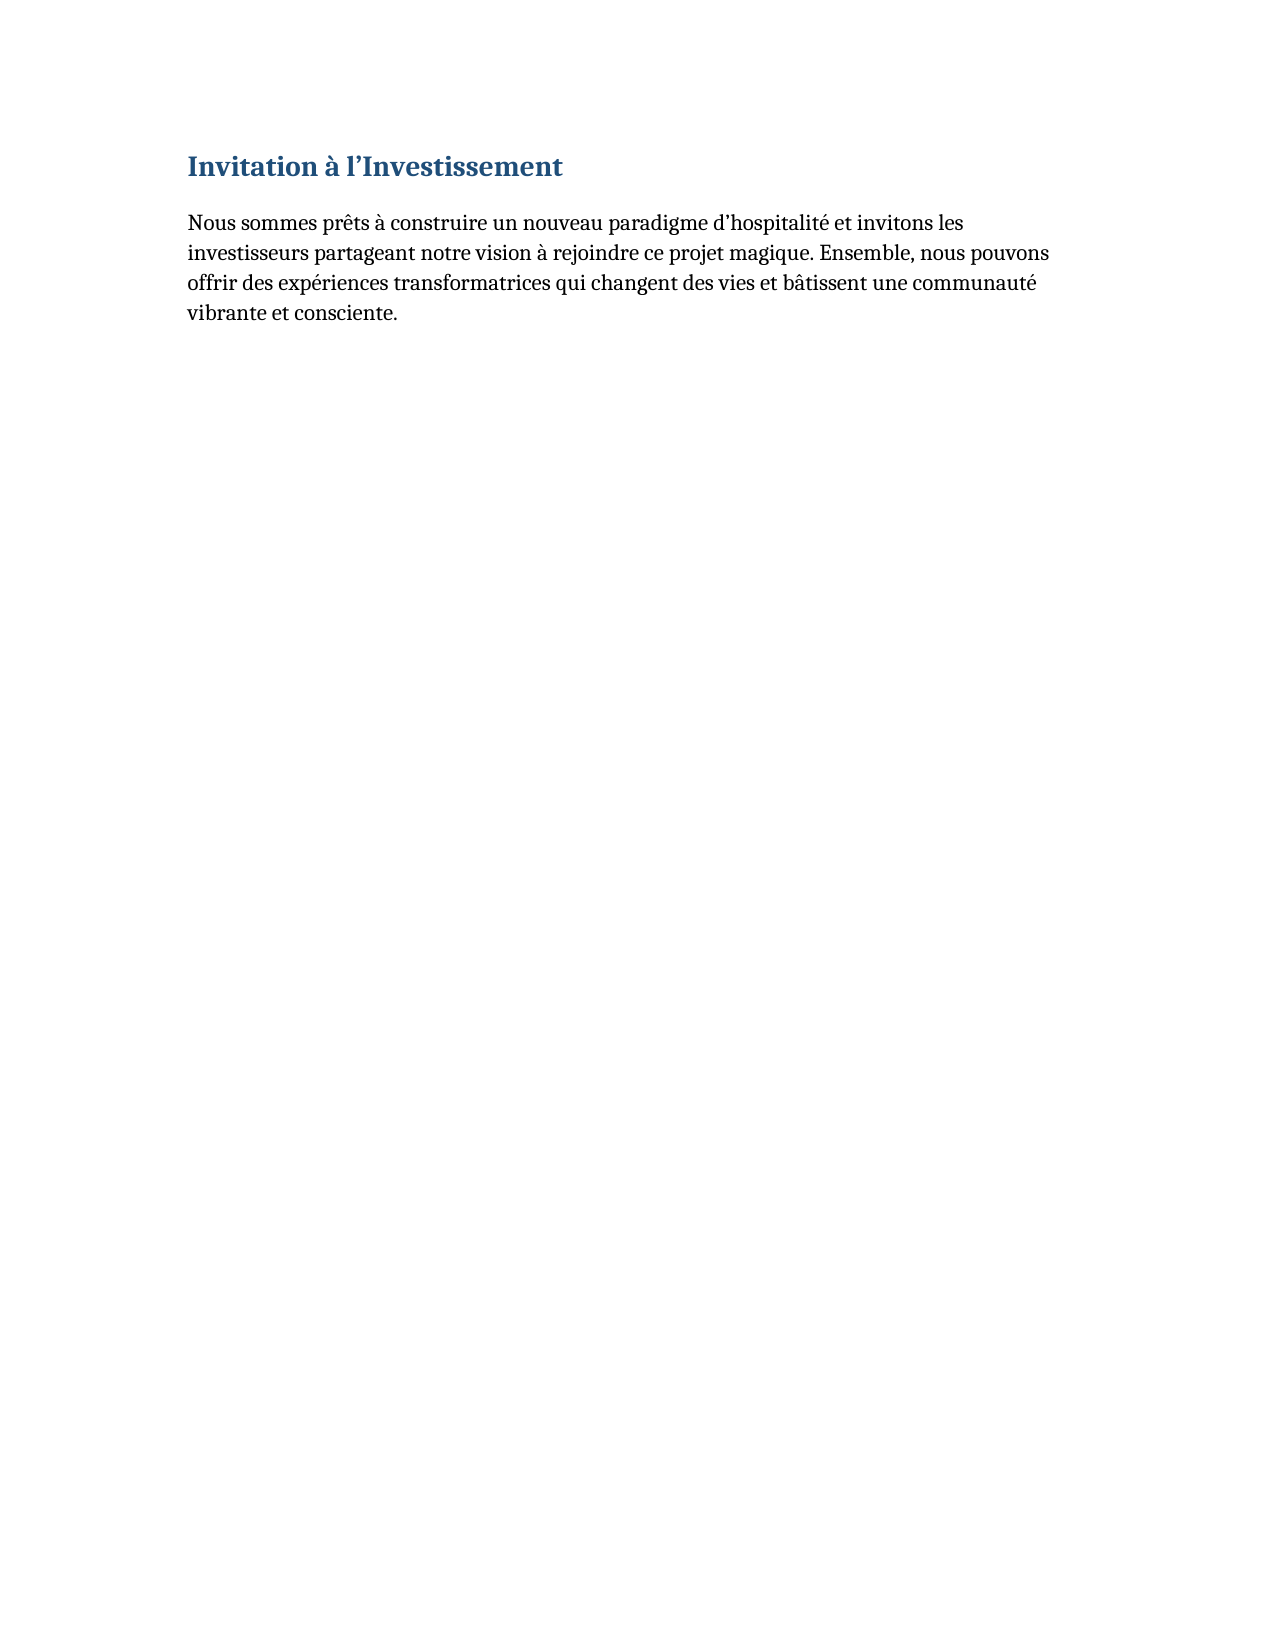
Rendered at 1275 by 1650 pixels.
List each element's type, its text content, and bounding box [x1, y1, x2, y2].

text Nous sommes prêts à construire un nouveau paradigme d’hospitalité et invitons les investisseurs partageant notre vision à rejoindre ce projet magique. Ensemble, nous pouvons offrir des expériences transformatrices qui changent des vies et bâtissent une communauté vibrante et consciente. [187, 209, 1087, 326]
text Invitation à l’Investissement [187, 150, 1087, 183]
